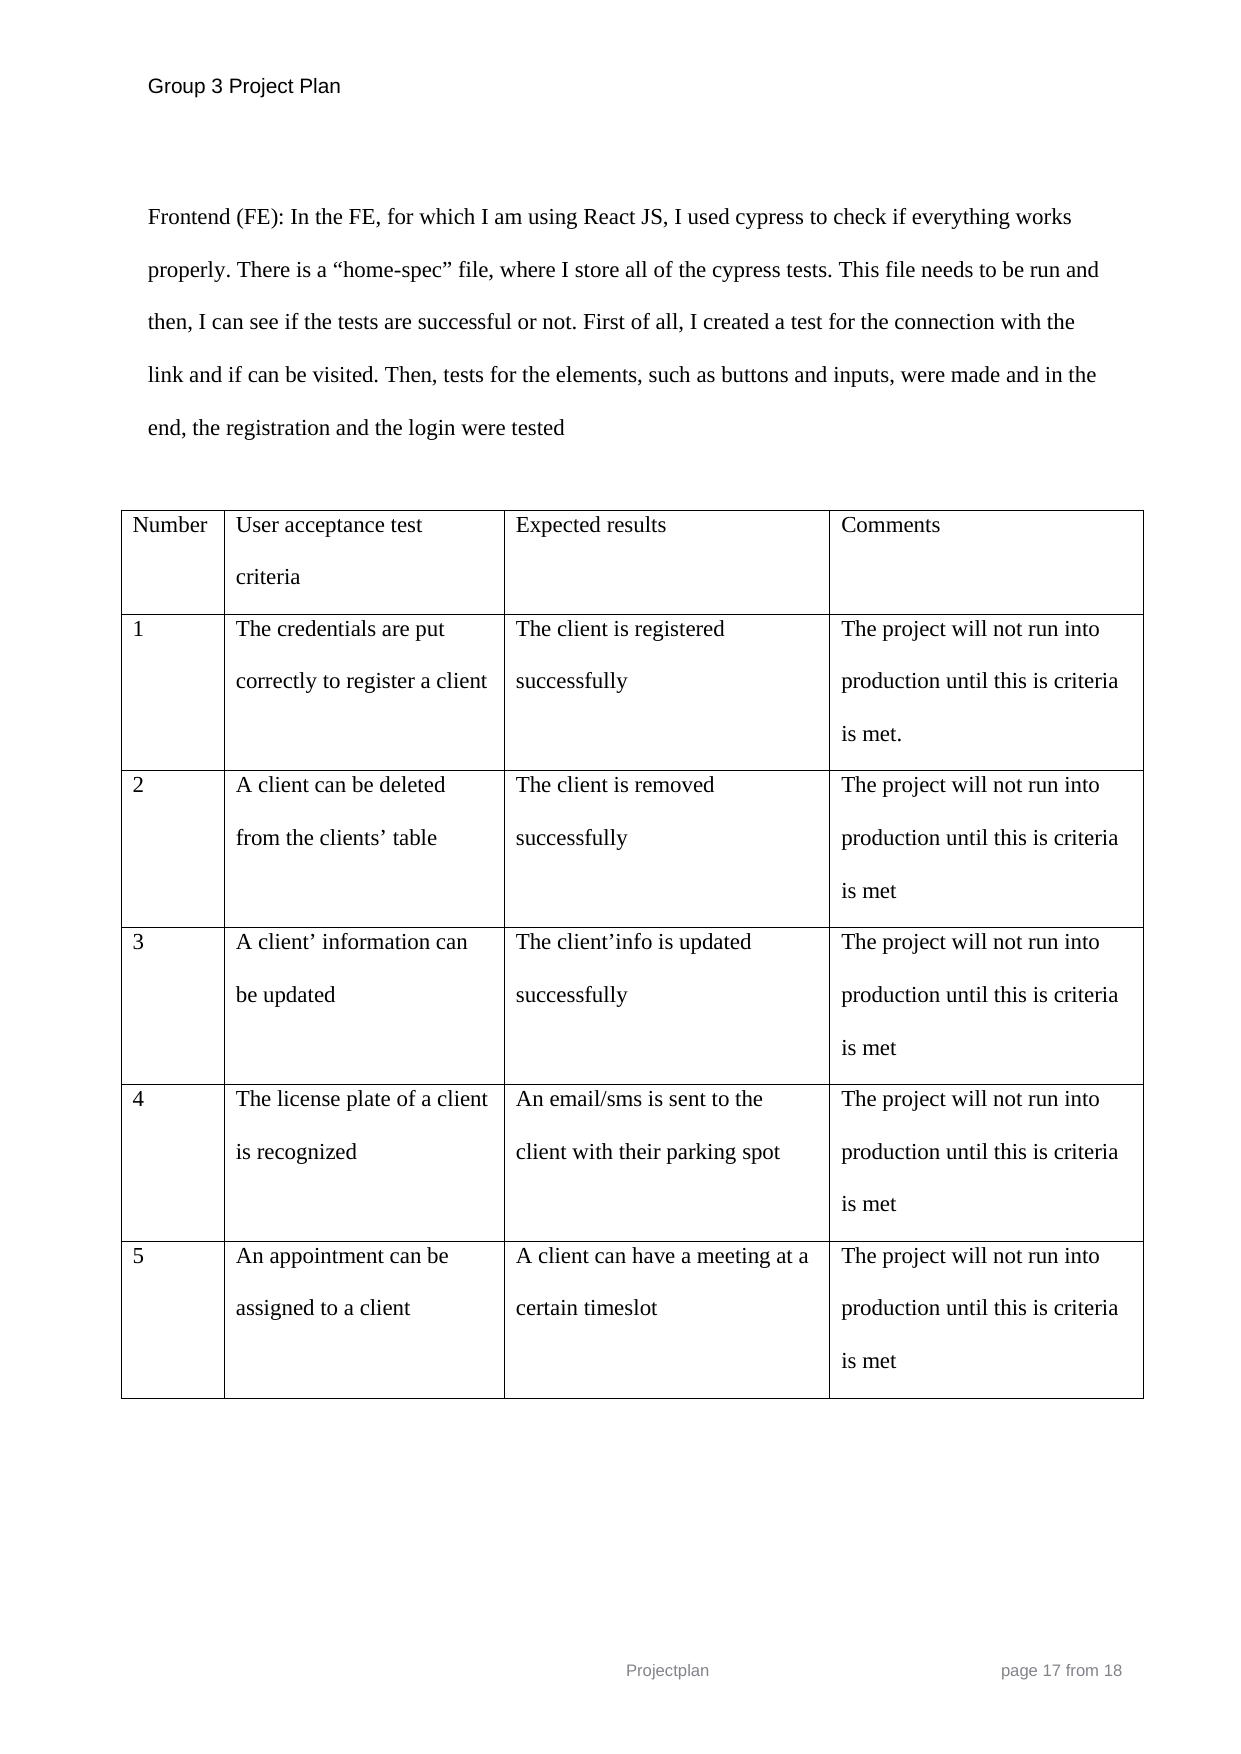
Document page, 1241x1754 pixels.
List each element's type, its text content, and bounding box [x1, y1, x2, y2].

table_cell A client can have a meeting at a certain timeslot [505, 1242, 829, 1397]
table_cell An appointment can be assigned to a client [225, 1242, 504, 1397]
table_cell The client is registered successfully [505, 615, 829, 770]
table_cell 4 [122, 1085, 224, 1241]
table_header User acceptance test criteria [225, 511, 504, 614]
table_header Comments [830, 511, 1143, 614]
table_cell The project will not run into production until this is criteria is met [830, 928, 1143, 1084]
table_cell The project will not run into production until this is criteria is met [830, 1242, 1143, 1397]
table_cell 3 [122, 928, 224, 1084]
table_cell The client is removed successfully [505, 771, 829, 927]
table_cell 1 [122, 615, 224, 770]
table_cell The project will not run into production until this is criteria is met [830, 1085, 1143, 1241]
table_cell 5 [122, 1242, 224, 1397]
table_header Number [122, 511, 224, 614]
table_cell 2 [122, 771, 224, 927]
table_cell An email/sms is sent to the client with their parking spot [505, 1085, 829, 1241]
table_cell A client can be deleted from the clients’ table [225, 771, 504, 927]
table_cell A client’ information can be updated [225, 928, 504, 1084]
table_header Expected results [505, 511, 829, 614]
table_cell The client’info is updated successfully [505, 928, 829, 1084]
table_cell The project will not run into production until this is criteria is met [830, 771, 1143, 927]
table_cell The license plate of a client is recognized [225, 1085, 504, 1241]
table_cell The credentials are put correctly to register a client [225, 615, 504, 770]
table_cell The project will not run into production until this is criteria is met. [830, 615, 1143, 770]
text Frontend (FE): In the FE, for which I am using React JS, I used cypress to check if everything works properly. There is a “home-spec” file, where I store all of the cypress tests. This file needs to be run and then, I can see if the tests are successful or not. First of all, I created a test for the connection with the link and if can be visited. Then, tests for the elements, such as buttons and inputs, were made and in the end, the registration and the login were tested [148, 203, 1117, 440]
